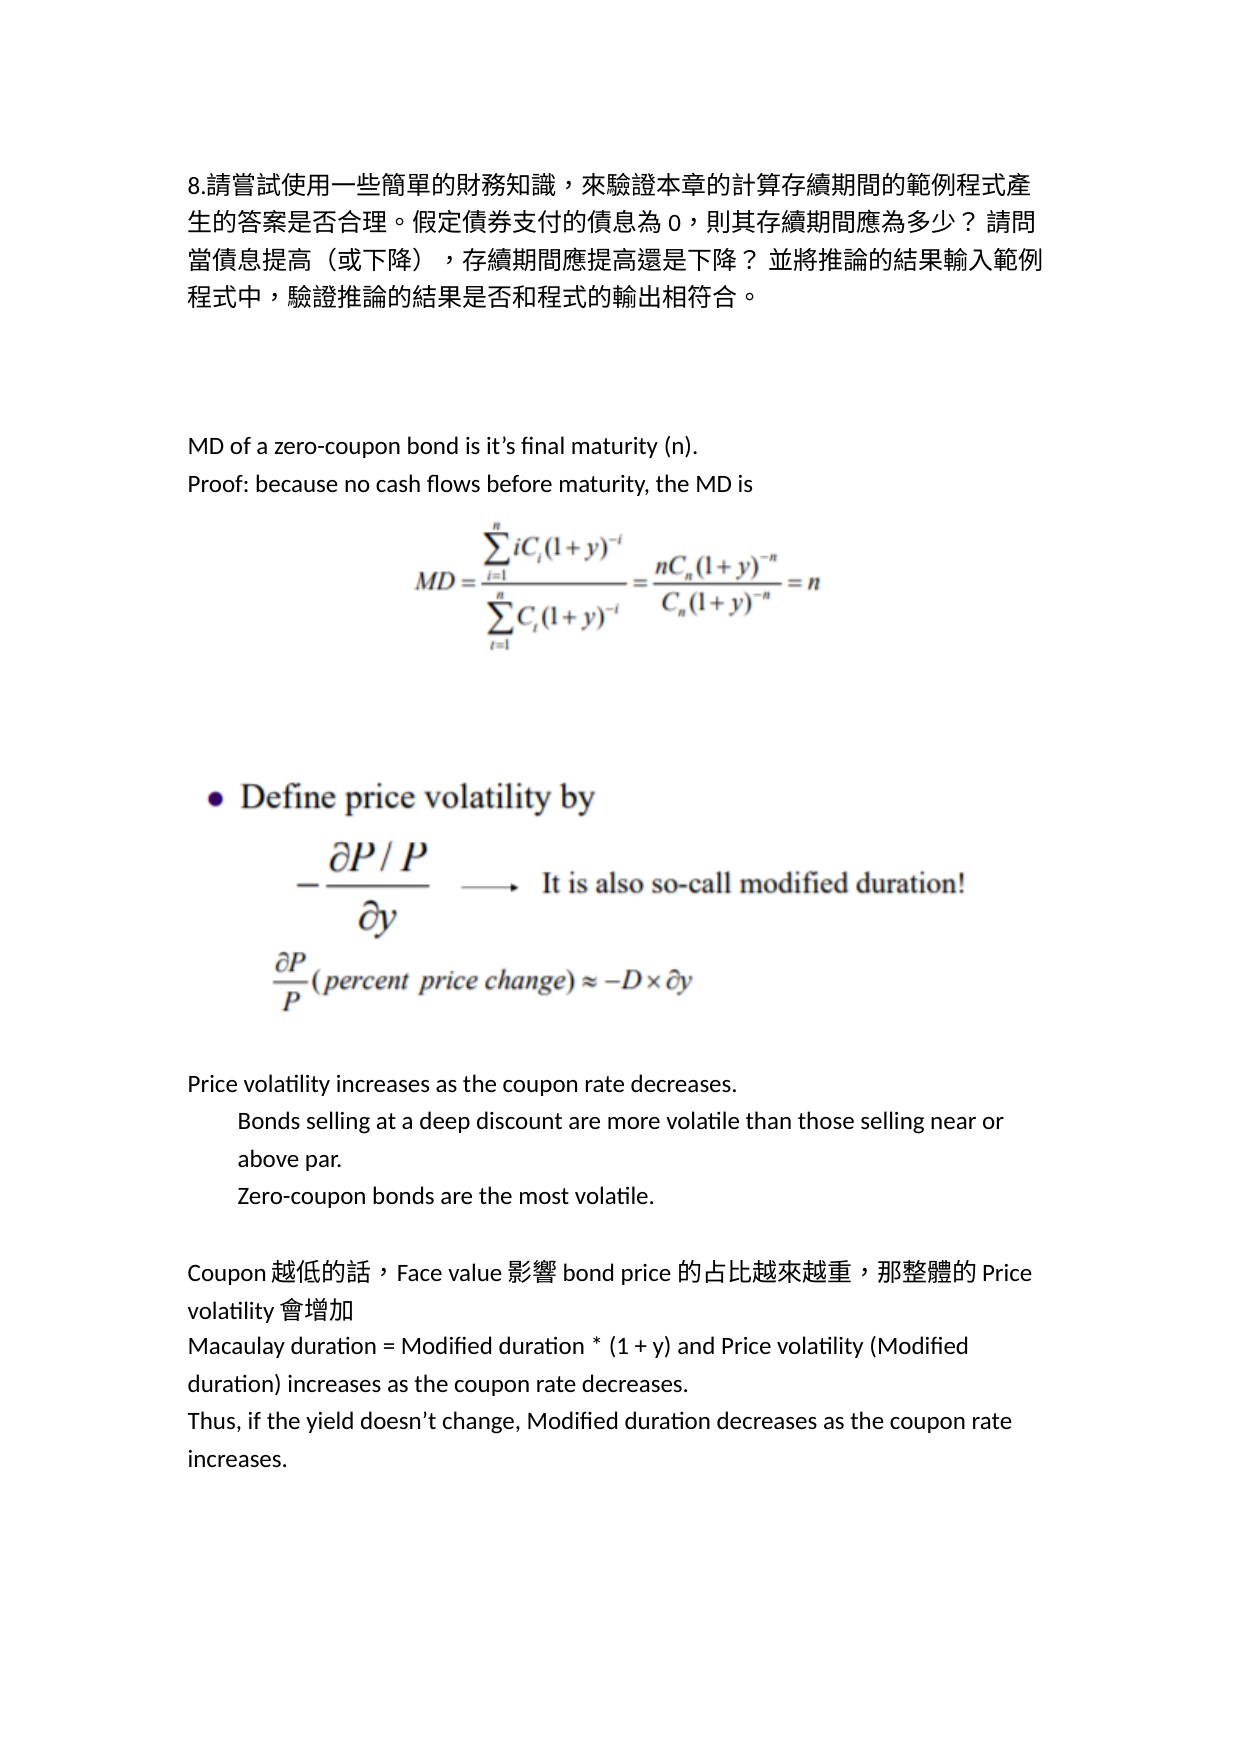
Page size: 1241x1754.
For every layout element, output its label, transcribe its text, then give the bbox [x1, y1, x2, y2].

text Proof: because no cash flows before maturity, the MD is [187, 464, 1053, 502]
text 8.請嘗試使用一些簡單的財務知識，來驗證本章的計算存續期間的範例程式產生的答案是否合理。假定債券支付的債息為 0，則其存續期間應為多少？ 請問當債息提高（或下降），存續期間應提高還是下降？ 並將推論的結果輸入範例程式中，驗證推論的結果是否和程式的輸出相符合。 [187, 164, 1053, 314]
picture [187, 764, 993, 1031]
picture [389, 502, 851, 668]
text Price volatility increases as the coupon rate decreases. [187, 1064, 1053, 1102]
text Thus, if the yield doesn’t change, Modified duration decreases as the coupon rate increases. [187, 1402, 1053, 1477]
text Bonds selling at a deep discount are more volatile than those selling near or above par. [237, 1102, 1053, 1177]
text Zero-coupon bonds are the most volatile. [187, 1177, 1053, 1214]
text MD of a zero-coupon bond is it’s final maturity (n). [187, 427, 1053, 464]
text Macaulay duration = Modified duration * (1 + y) and Price volatility (Modified duration) increases as the coupon rate decreases. [187, 1327, 1053, 1402]
text Coupon越低的話，Face value影響bond price 的占比越來越重，那整體的Price volatility會增加 [187, 1252, 1053, 1327]
